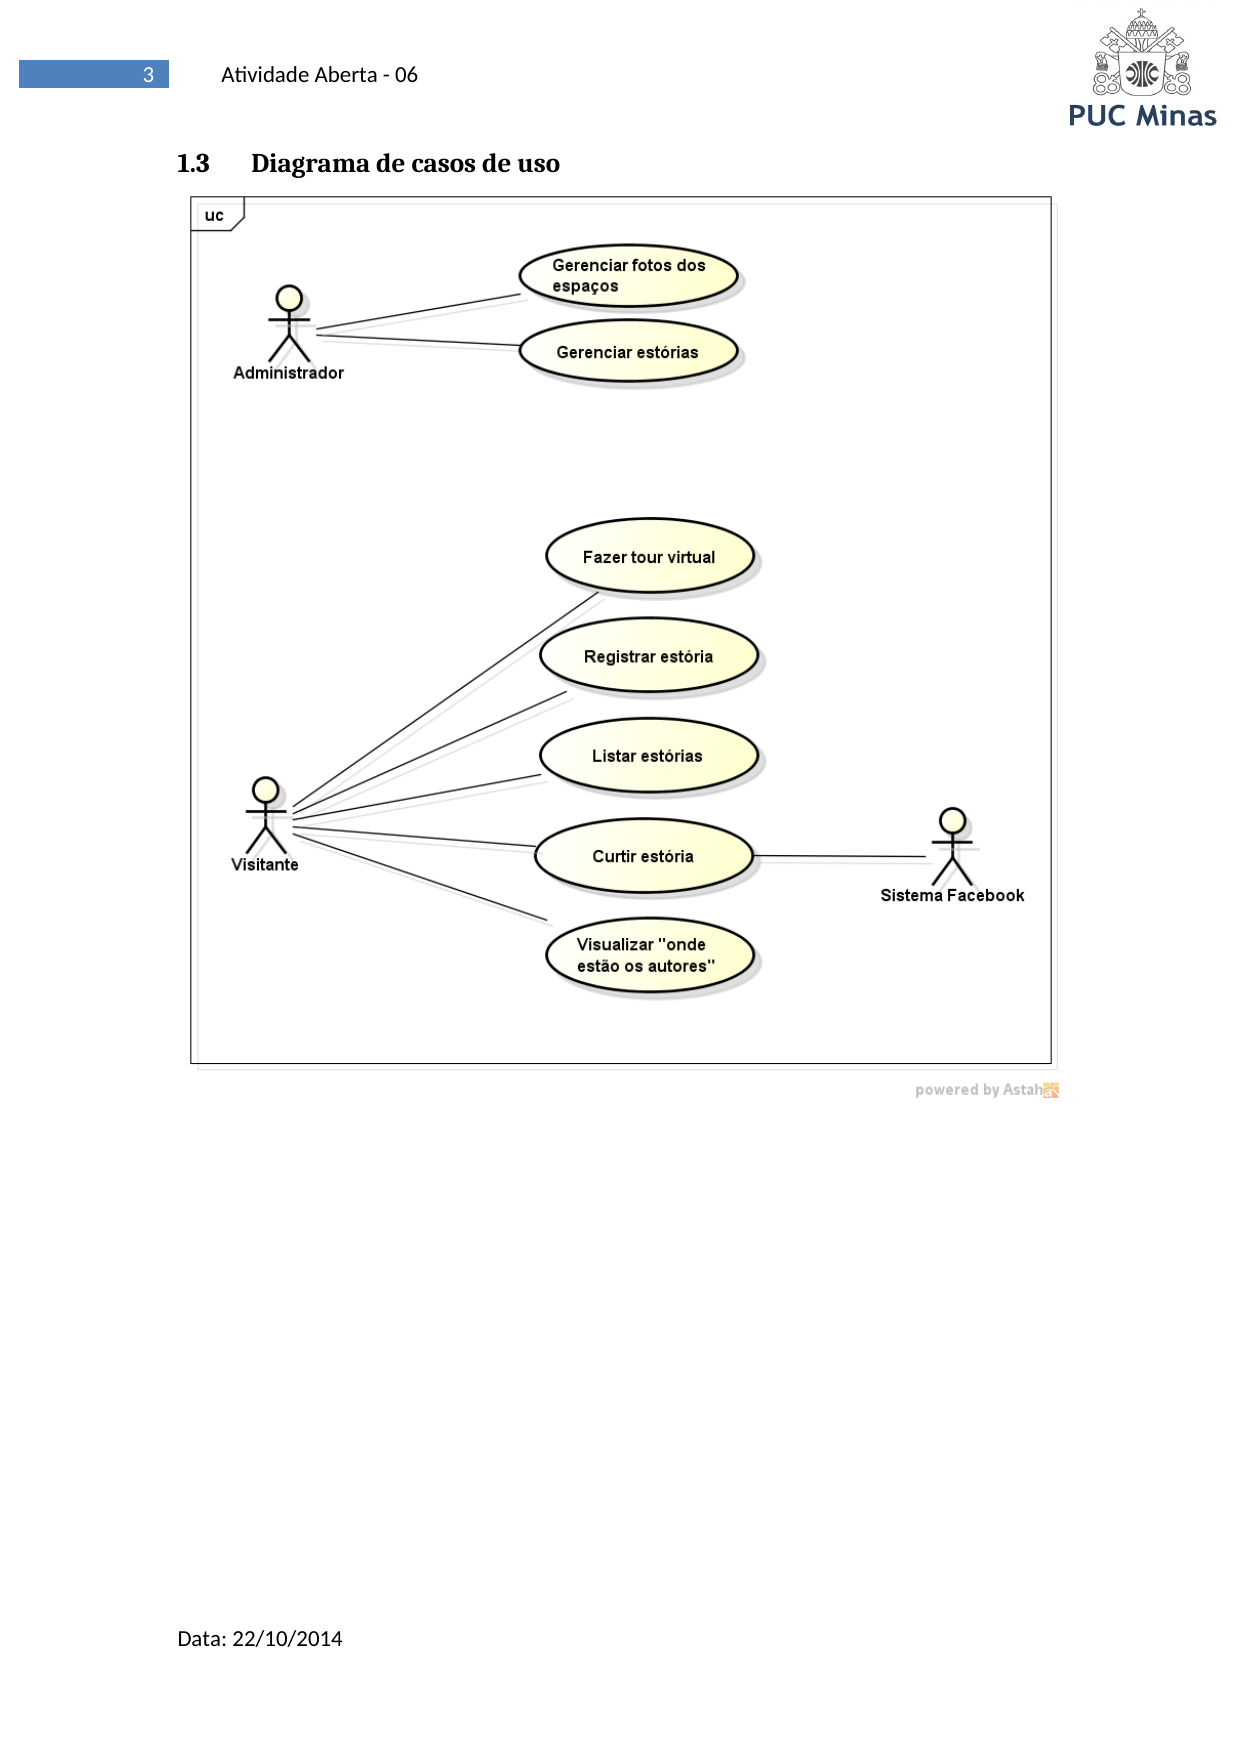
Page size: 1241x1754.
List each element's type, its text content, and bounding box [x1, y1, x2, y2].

picture [1064, 3, 1222, 138]
picture [177, 183, 1063, 1103]
text 1.3 Diagrama de casos de uso [177, 148, 1063, 179]
